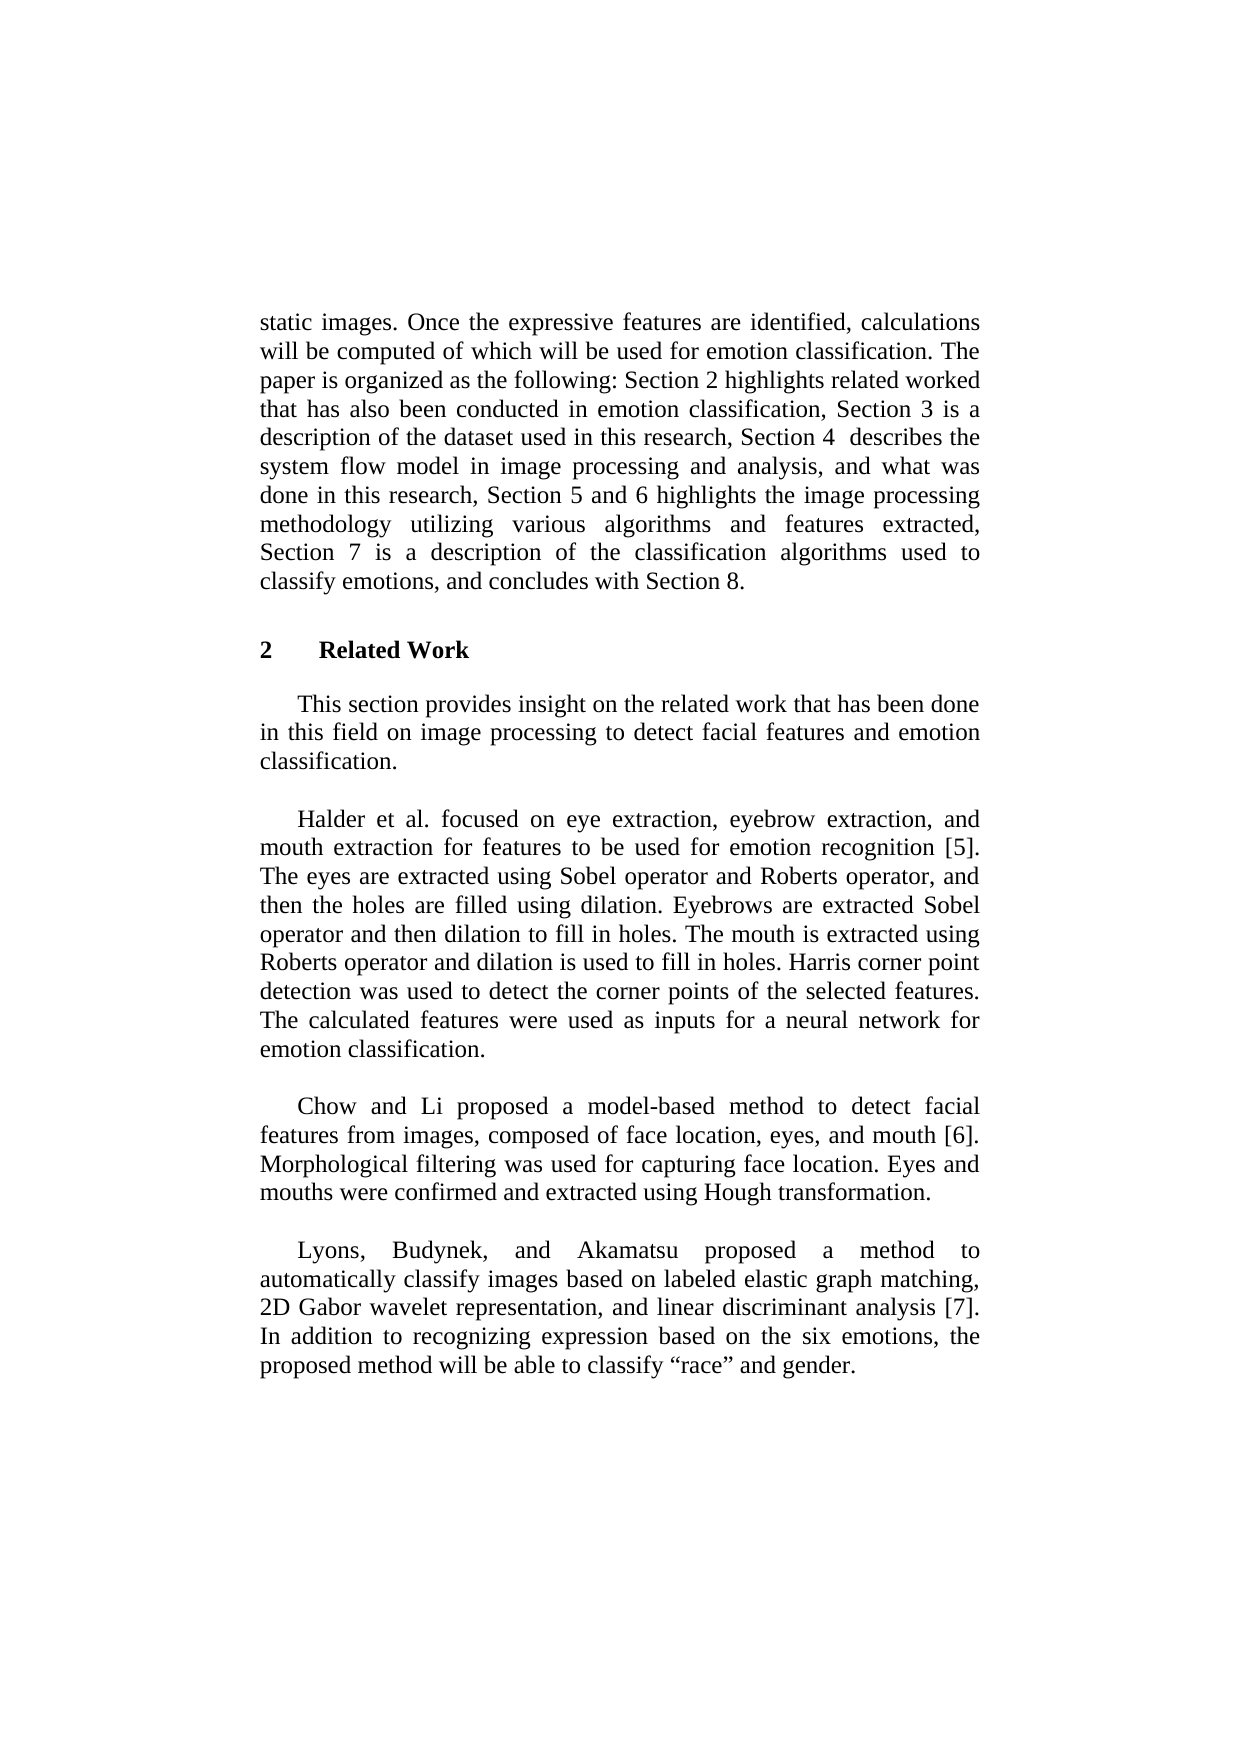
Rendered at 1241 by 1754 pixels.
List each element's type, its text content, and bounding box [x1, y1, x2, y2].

text Chow and Li proposed a model-based method to detect facial features from images, composed of face location, eyes, and mouth [6]. Morphological filtering was used for capturing face location. Eyes and mouths were confirmed and extracted using Hough transformation. [259, 1091, 981, 1206]
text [259, 307, 981, 595]
text Lyons, Budynek, and Akamatsu proposed a method to automatically classify images based on labeled elastic graph matching, 2D Gabor wavelet representation, and linear discriminant analysis [7]. In addition to recognizing expression based on the six emotions, the proposed method will be able to classify “race” and gender. [259, 1235, 981, 1379]
text This section provides insight on the related work that has been done in this field on image processing to detect facial features and emotion classification. [259, 689, 981, 775]
subtitle Related Work [259, 632, 981, 664]
text Halder et al. focused on eye extraction, eyebrow extraction, and mouth extraction for features to be used for emotion recognition [5]. The eyes are extracted using Sobel operator and Roberts operator, and then the holes are filled using dilation. Eyebrows are extracted Sobel operator and then dilation to fill in holes. The mouth is extracted using Roberts operator and dilation is used to fill in holes. Harris corner point detection was used to detect the corner points of the selected features. The calculated features were used as inputs for a neural network for emotion classification. [259, 804, 981, 1062]
